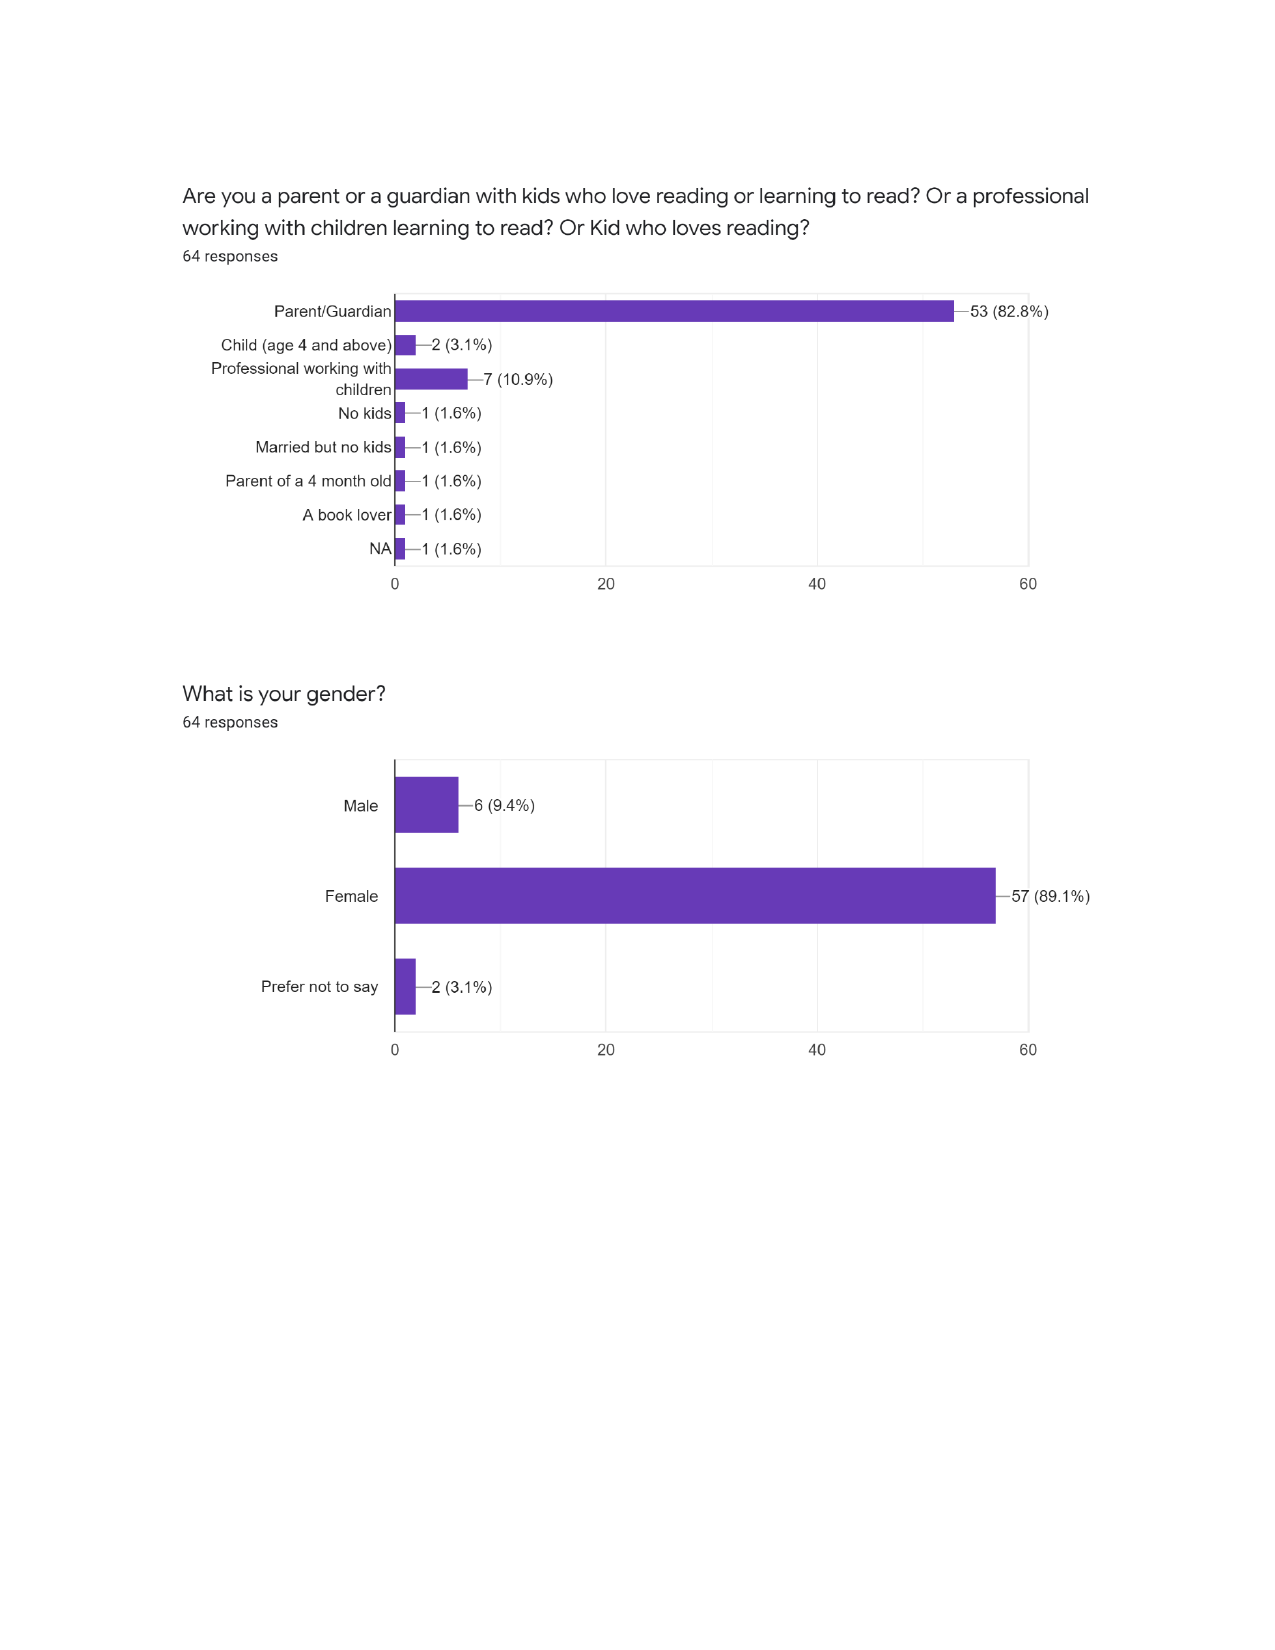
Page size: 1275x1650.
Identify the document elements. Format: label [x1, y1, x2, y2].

picture [150, 150, 1125, 646]
picture [150, 647, 1125, 1112]
